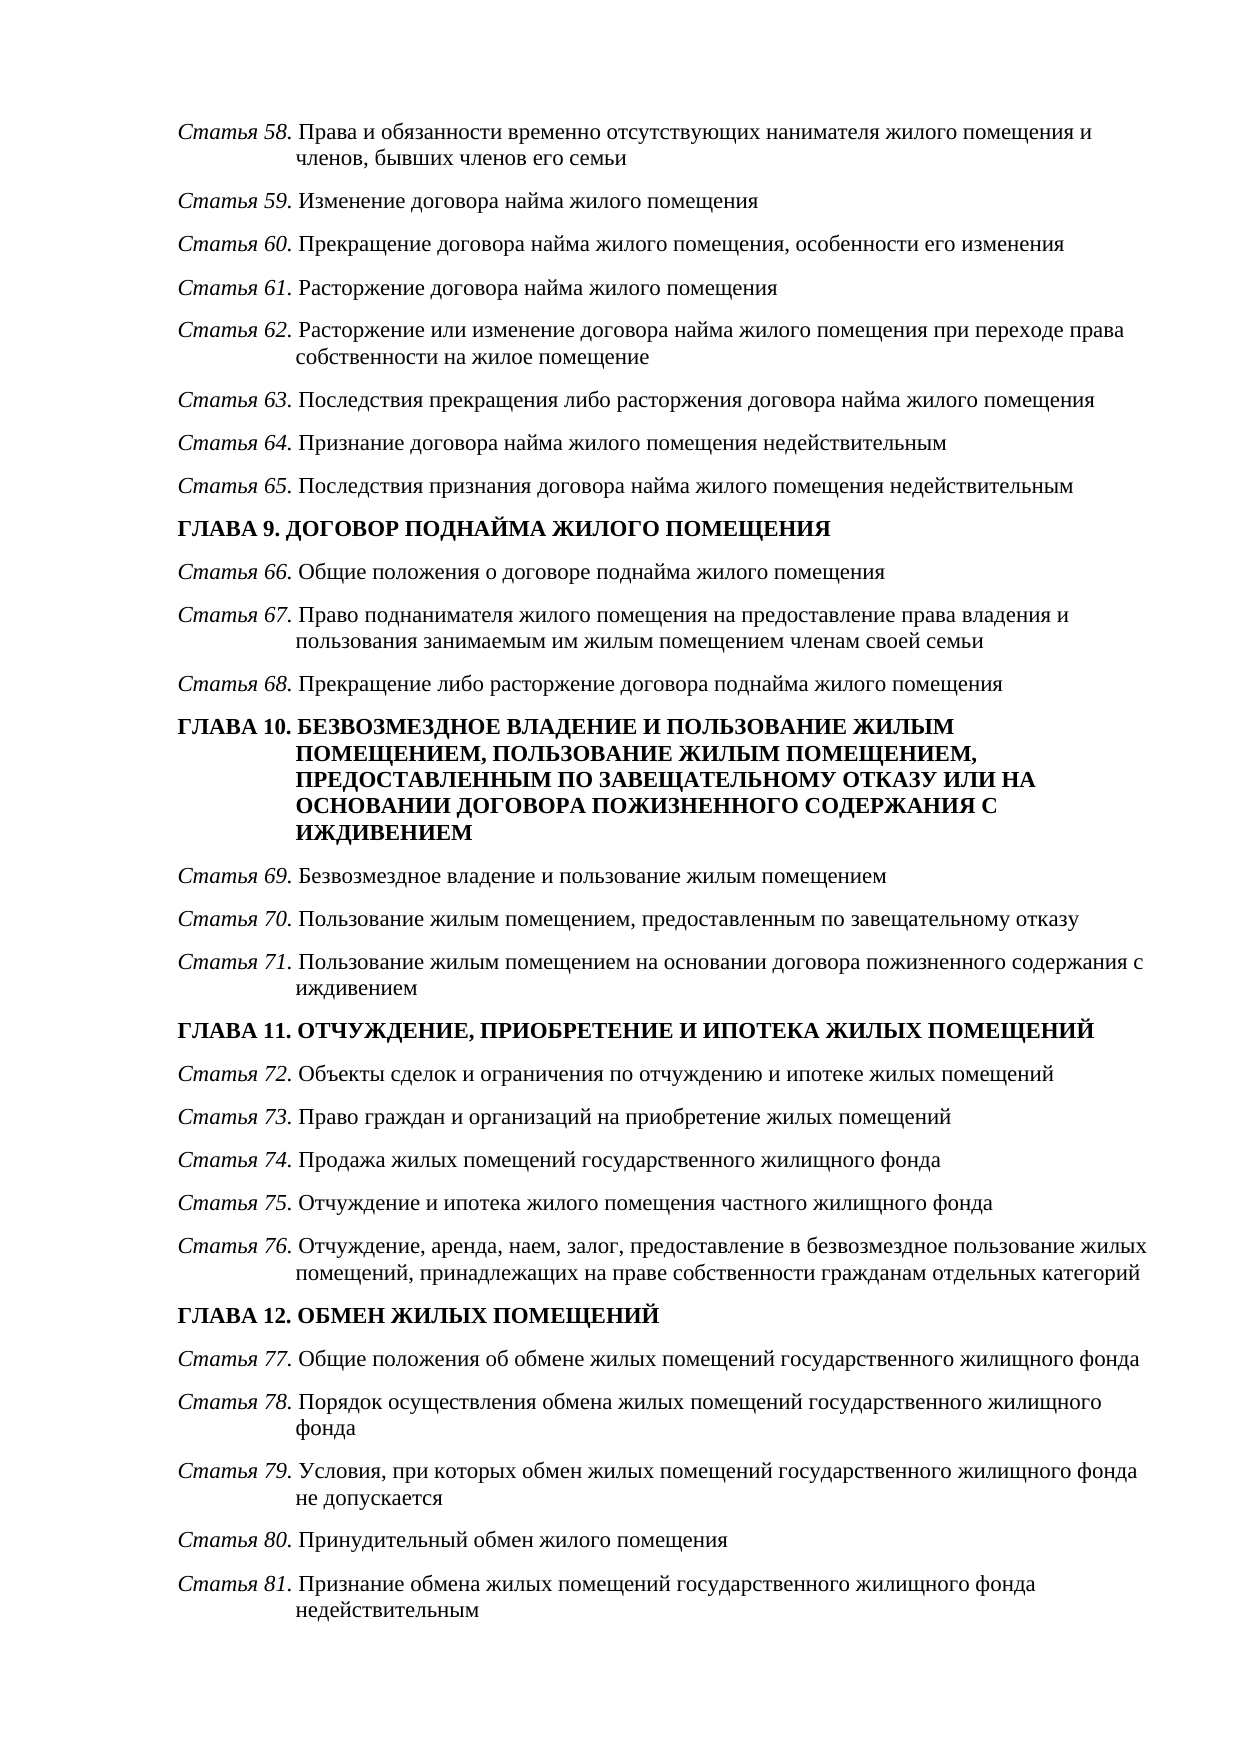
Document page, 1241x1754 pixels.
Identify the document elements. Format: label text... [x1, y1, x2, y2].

text ГЛАВА 11. ОТЧУЖДЕНИЕ, ПРИОБРЕТЕНИЕ И ИПОТЕКА ЖИЛЫХ ПОМЕЩЕНИЙ [177, 1017, 1152, 1044]
text Статья 70. Пользование жилым помещением, предоставленным по завещательному отказу [177, 905, 1152, 931]
text Статья 68. Прекращение либо расторжение договора поднайма жилого помещения [177, 670, 1152, 697]
text Статья 80. Принудительный обмен жилого помещения [177, 1527, 1152, 1553]
text Статья 78. Порядок осуществления обмена жилых помещений государственного жилищного фонда [177, 1388, 1152, 1441]
text Статья 64. Признание договора найма жилого помещения недействительным [177, 429, 1152, 455]
text Статья 63. Последствия прекращения либо расторжения договора найма жилого помещения [177, 386, 1152, 412]
text Статья 61. Расторжение договора найма жилого помещения [177, 273, 1152, 300]
text Статья 72. Объекты сделок и ограничения по отчуждению и ипотеке жилых помещений [177, 1060, 1152, 1087]
text Статья 74. Продажа жилых помещений государственного жилищного фонда [177, 1146, 1152, 1173]
text Статья 58. Права и обязанности временно отсутствующих нанимателя жилого помещения и членов, бывших членов его семьи [177, 118, 1152, 171]
text Статья 79. Условия, при которых обмен жилых помещений государственного жилищного фонда не допускается [177, 1457, 1152, 1510]
text ГЛАВА 9. ДОГОВОР ПОДНАЙМА ЖИЛОГО ПОМЕЩЕНИЯ [177, 515, 1152, 541]
text Статья 62. Расторжение или изменение договора найма жилого помещения при переходе права собственности на жилое помещение [177, 317, 1152, 369]
text Статья 67. Право поднанимателя жилого помещения на предоставление права владения и пользования занимаемым им жилым помещением членам своей семьи [177, 601, 1152, 654]
text ГЛАВА 10. БЕЗВОЗМЕЗДНОЕ ВЛАДЕНИЕ И ПОЛЬЗОВАНИЕ ЖИЛЫМ ПОМЕЩЕНИЕМ, ПОЛЬЗОВАНИЕ ЖИЛЫМ ПОМЕЩЕНИЕМ, ПРЕДОСТАВЛЕННЫМ ПО ЗАВЕЩАТЕЛЬНОМУ ОТКАЗУ ИЛИ НА ОСНОВАНИИ ДОГОВОРА ПОЖИЗНЕННОГО СОДЕРЖАНИЯ С ИЖДИВЕНИЕМ [177, 713, 1152, 845]
text Статья 75. Отчуждение и ипотека жилого помещения частного жилищного фонда [177, 1189, 1152, 1216]
text Статья 76. Отчуждение, аренда, наем, залог, предоставление в безвозмездное пользование жилых помещений, принадлежащих на праве собственности гражданам отдельных категорий [177, 1232, 1152, 1285]
text Статья 59. Изменение договора найма жилого помещения [177, 187, 1152, 214]
text Статья 69. Безвозмездное владение и пользование жилым помещением [177, 862, 1152, 888]
text Статья 81. Признание обмена жилых помещений государственного жилищного фонда недействительным [177, 1569, 1152, 1622]
text Статья 71. Пользование жилым помещением на основании договора пожизненного содержания с иждивением [177, 948, 1152, 1001]
text Статья 60. Прекращение договора найма жилого помещения, особенности его изменения [177, 231, 1152, 257]
text Статья 77. Общие положения об обмене жилых помещений государственного жилищного фонда [177, 1345, 1152, 1371]
text Статья 73. Право граждан и организаций на приобретение жилых помещений [177, 1103, 1152, 1130]
text ГЛАВА 12. ОБМЕН ЖИЛЫХ ПОМЕЩЕНИЙ [177, 1302, 1152, 1328]
text Статья 66. Общие положения о договоре поднайма жилого помещения [177, 558, 1152, 584]
text Статья 65. Последствия признания договора найма жилого помещения недействительным [177, 472, 1152, 498]
